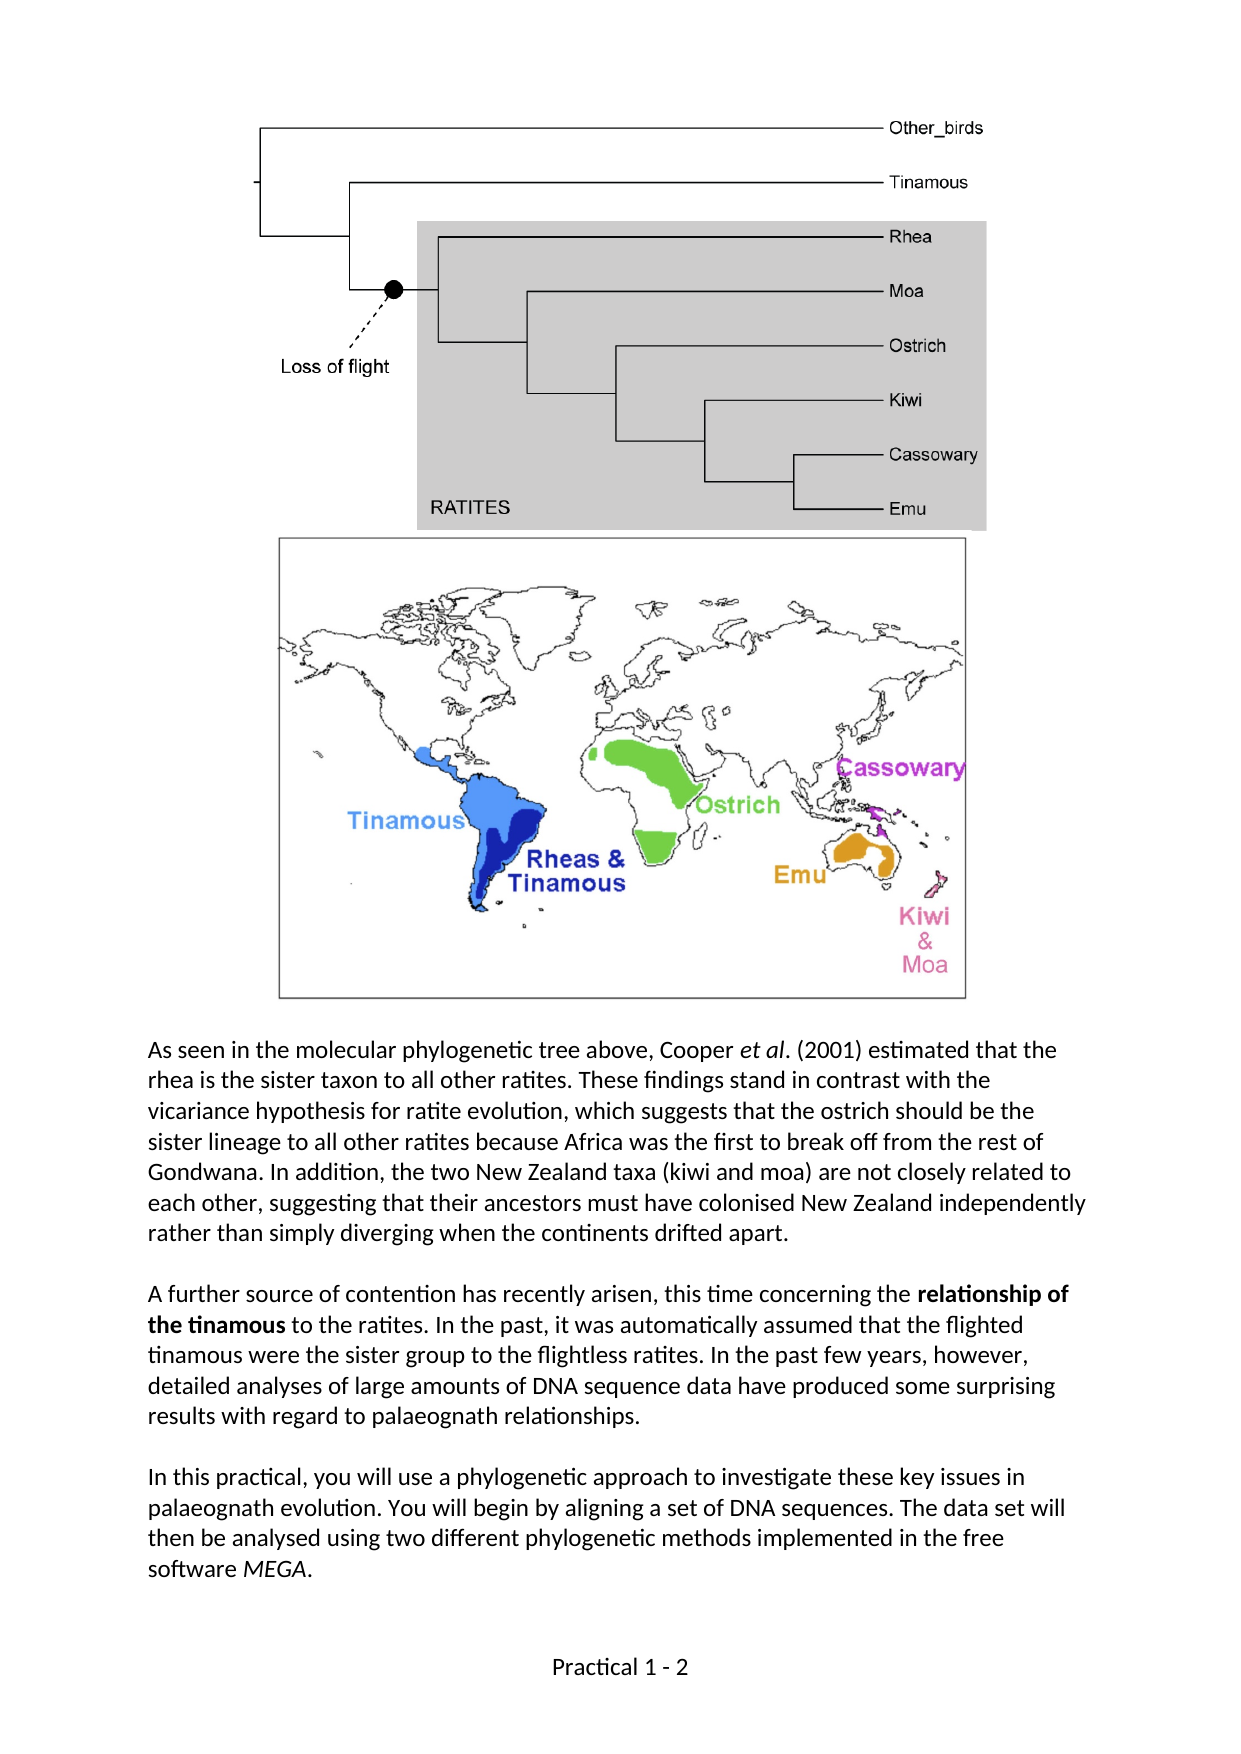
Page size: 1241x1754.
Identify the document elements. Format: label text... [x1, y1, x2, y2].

text As seen in the molecular phylogenetic tree above, Cooper et al. (2001) estimated that the rhea is the sister taxon to all other ratites. These findings stand in contrast with the vicariance hypothesis for ratite evolution, which suggests that the ostrich should be the sister lineage to all other ratites because Africa was the first to break off from the rest of Gondwana. In addition, the two New Zealand taxa (kiwi and moa) are not closely related to each other, suggesting that their ancestors must have colonised New Zealand independently rather than simply diverging when the continents drifted apart. [148, 1034, 1092, 1248]
text A further source of contention has recently arisen, this time concerning the relationship of the tinamous to the ratites. In the past, it was automatically assumed that the flighted tinamous were the sister group to the flightless ratites. In the past few years, however, detailed analyses of large amounts of DNA sequence data have produced some surprising results with regard to palaeognath relationships. [148, 1278, 1092, 1431]
text In this practical, you will use a phylogenetic approach to investigate these key issues in palaeognath evolution. You will begin by aligning a set of DNA sequences. The data set will then be analysed using two different phylogenetic methods implemented in the free software MEGA. [148, 1461, 1092, 1583]
picture [253, 118, 987, 1004]
